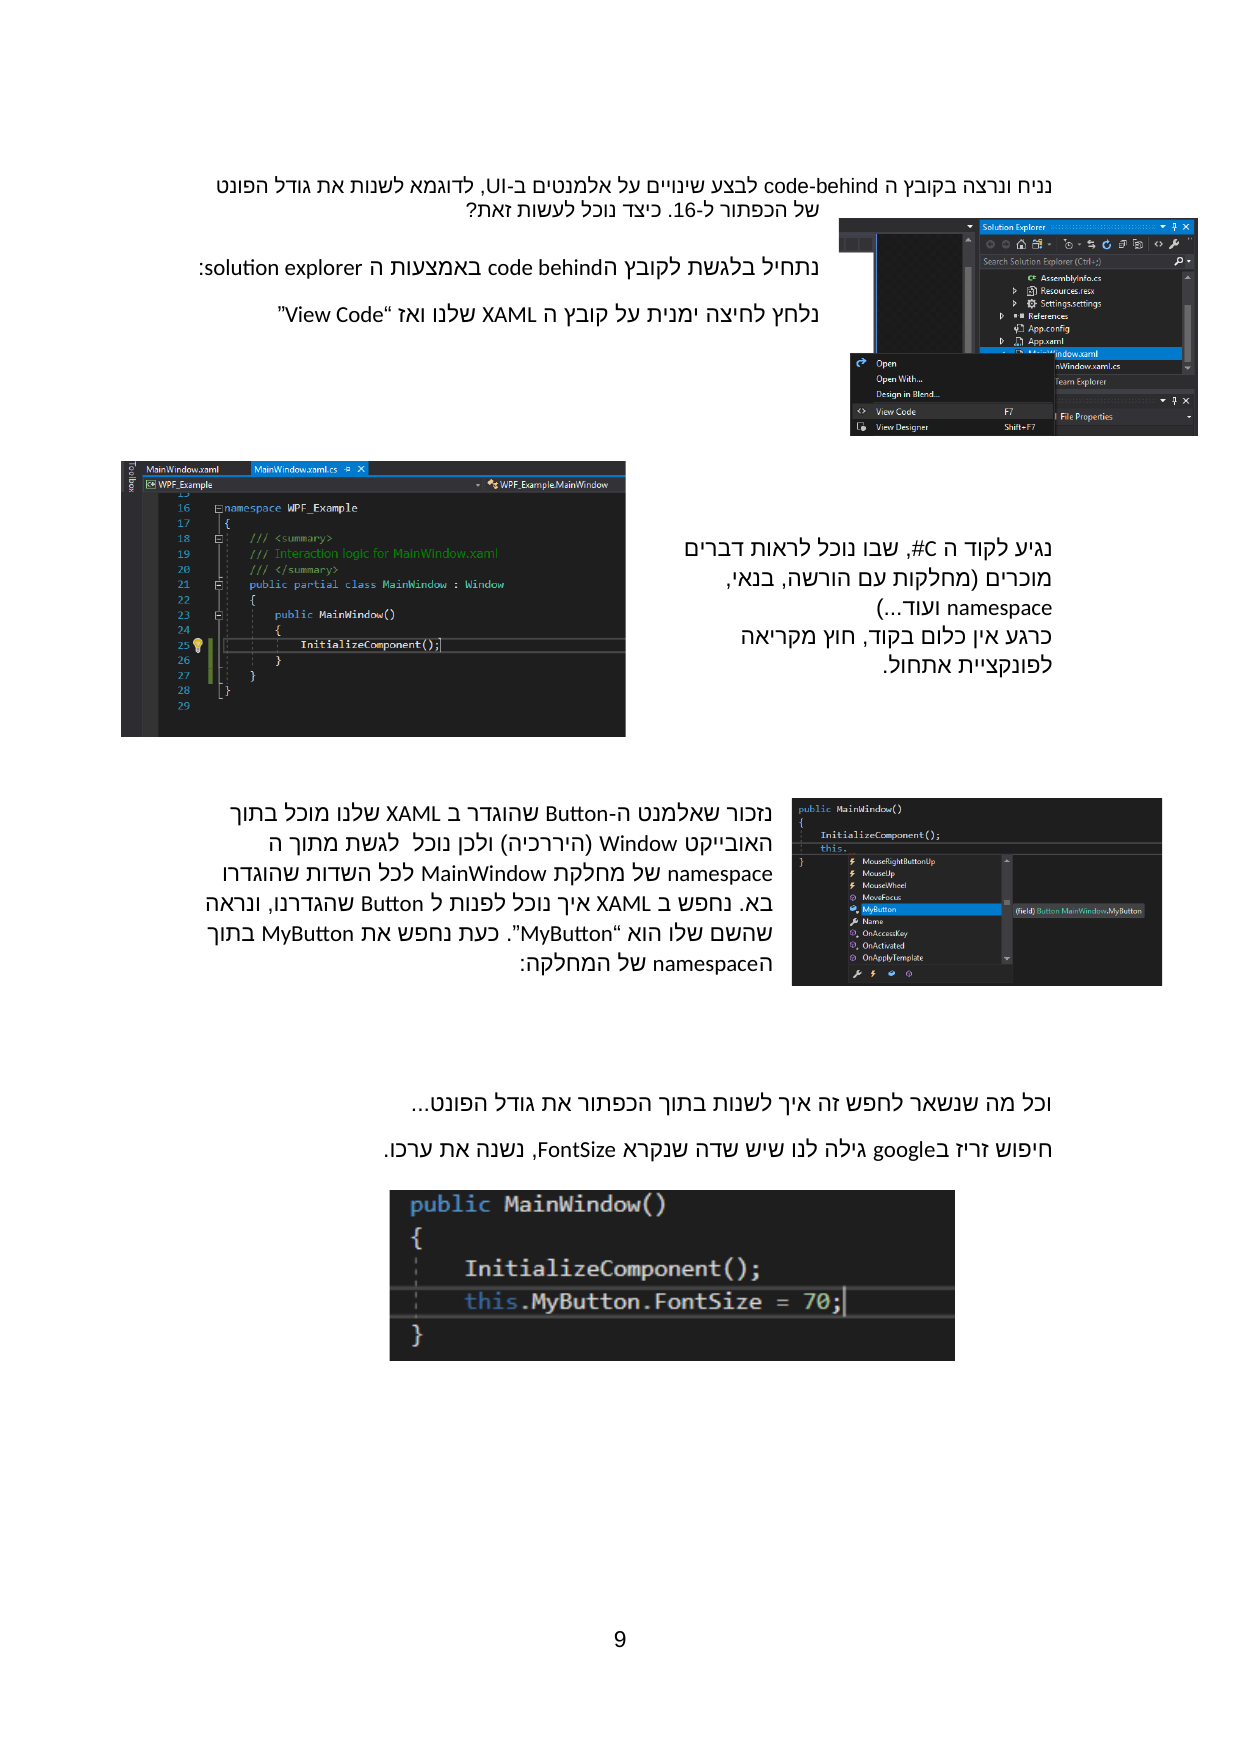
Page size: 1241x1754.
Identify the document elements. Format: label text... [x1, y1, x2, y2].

text נתחיל בלגשת לקובץ הcode behind באמצעות ה solution explorer: [187, 253, 838, 281]
text חיפוש זריז בgoogle גילה לנו שיש שדה שנקרא FontSize, נשנה את ערכו. [187, 1135, 1053, 1163]
text וכל מה שנשאר לחפש זה איך לשנות בתוך הכפתור את גודל הפונט... [187, 1090, 1053, 1116]
picture [791, 798, 1163, 986]
picture [838, 218, 1198, 436]
picture [389, 1190, 955, 1361]
text נזכור שאלמנט ה-Button שהוגדר ב XAML שלנו מוכל בתוך האובייקט Window (היררכיה) ולכן נוכל לגשת מתוך ה namespace של מחלקת MainWindow לכל השדות שהוגדרו בא. נחפש ב XAML איך נוכל לפנות ל Button שהגדרנו, ונראה שהשם שלו הוא “MyButton”. כעת נחפש את MyButton בתוך הnamespace של המחלקה: [187, 799, 791, 977]
text נגיע לקוד ה C#, שבו נוכל לראות דברים מוכרים (מחלקות עם הורשה, בנאי, namespace ועוד...) כרגע אין כלום בקוד, חוץ מקריאה לפונקציית אתחול. [626, 534, 1053, 678]
picture [121, 461, 626, 737]
text נלחץ לחיצה ימנית על קובץ ה XAML שלנו ואז “View Code” [187, 300, 838, 328]
text נניח ונרצה בקובץ ה code-behind לבצע שינויים על אלמנטים ב-UI, לדוגמא לשנות את גודל הפונט של הכפתור ל-16. כיצד נוכל לעשות זאת? [187, 150, 1053, 222]
